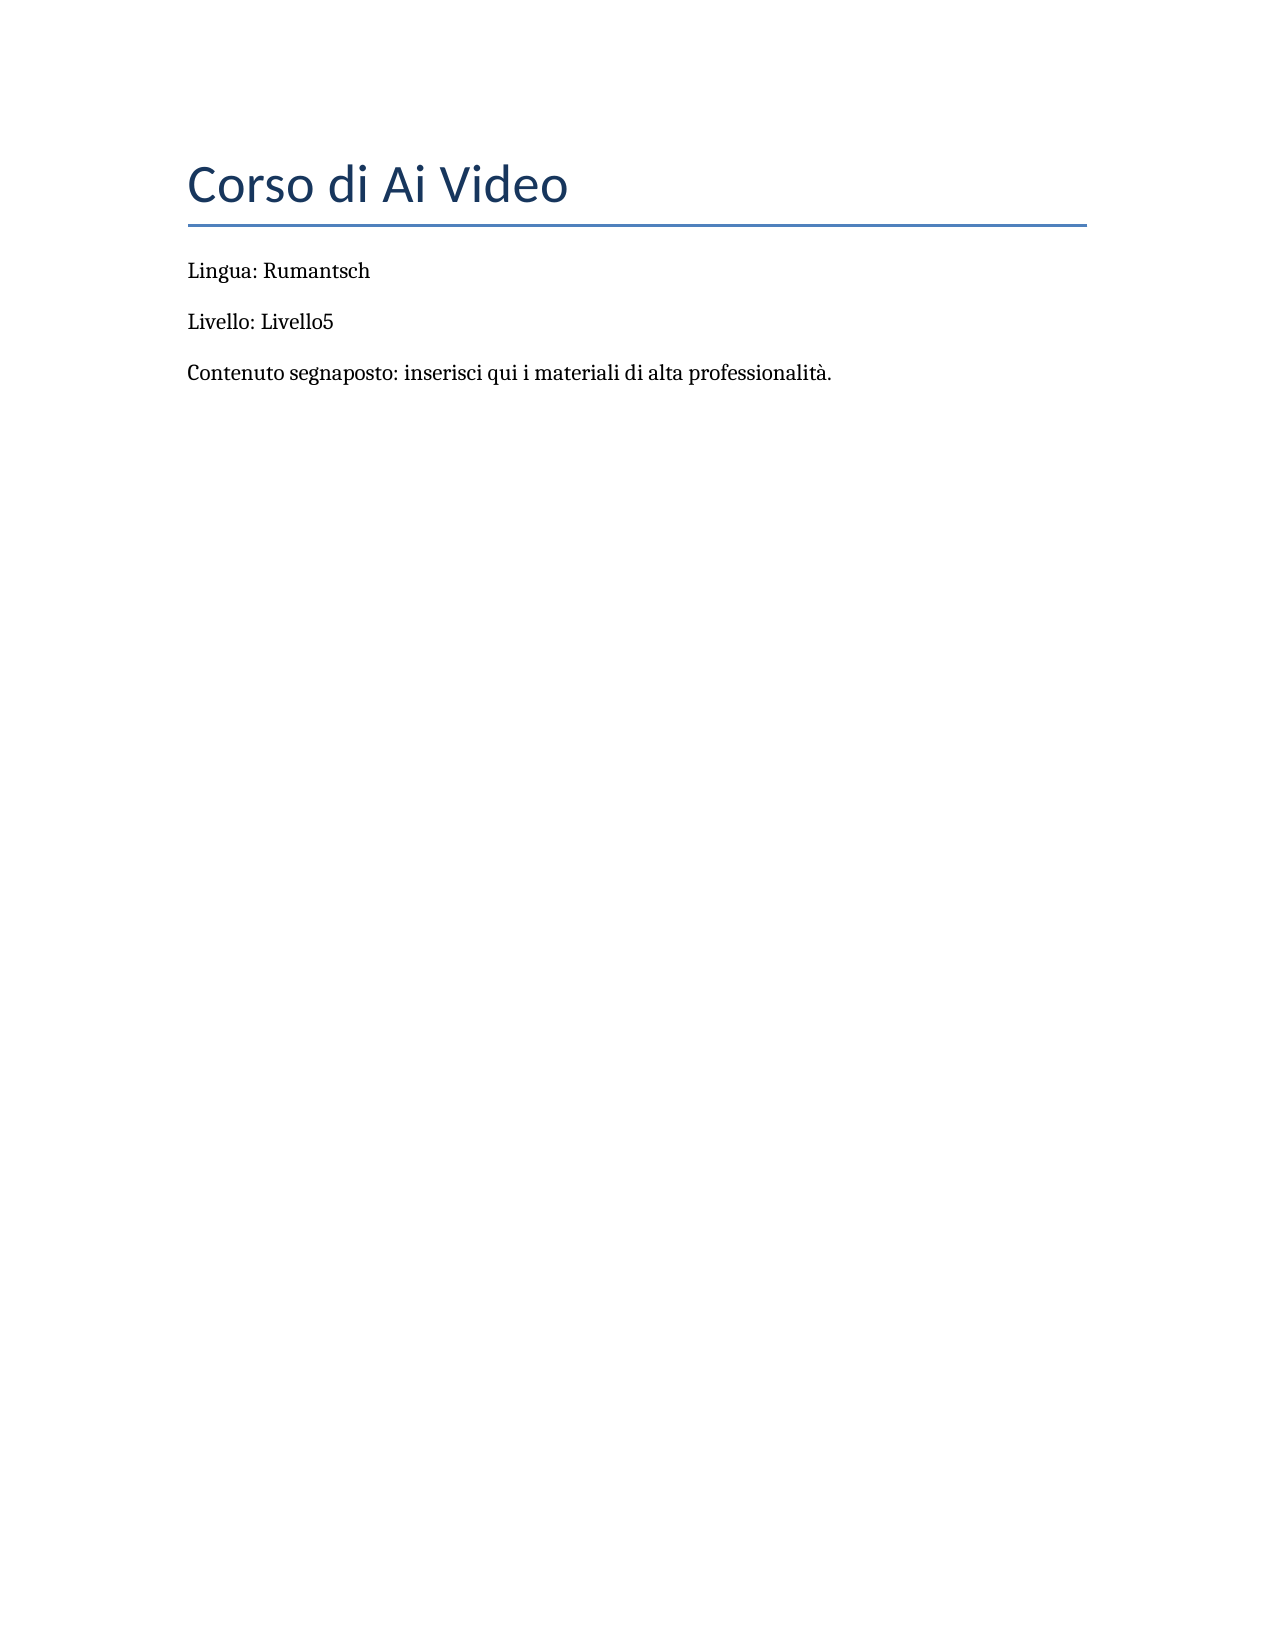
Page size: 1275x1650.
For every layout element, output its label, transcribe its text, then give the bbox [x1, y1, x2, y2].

title Corso di Ai Video [187, 150, 1087, 227]
text Lingua: Rumantsch [187, 258, 1087, 284]
text Contenuto segnaposto: inserisci qui i materiali di alta professionalità. [187, 360, 1087, 386]
text Livello: Livello5 [187, 309, 1087, 335]
